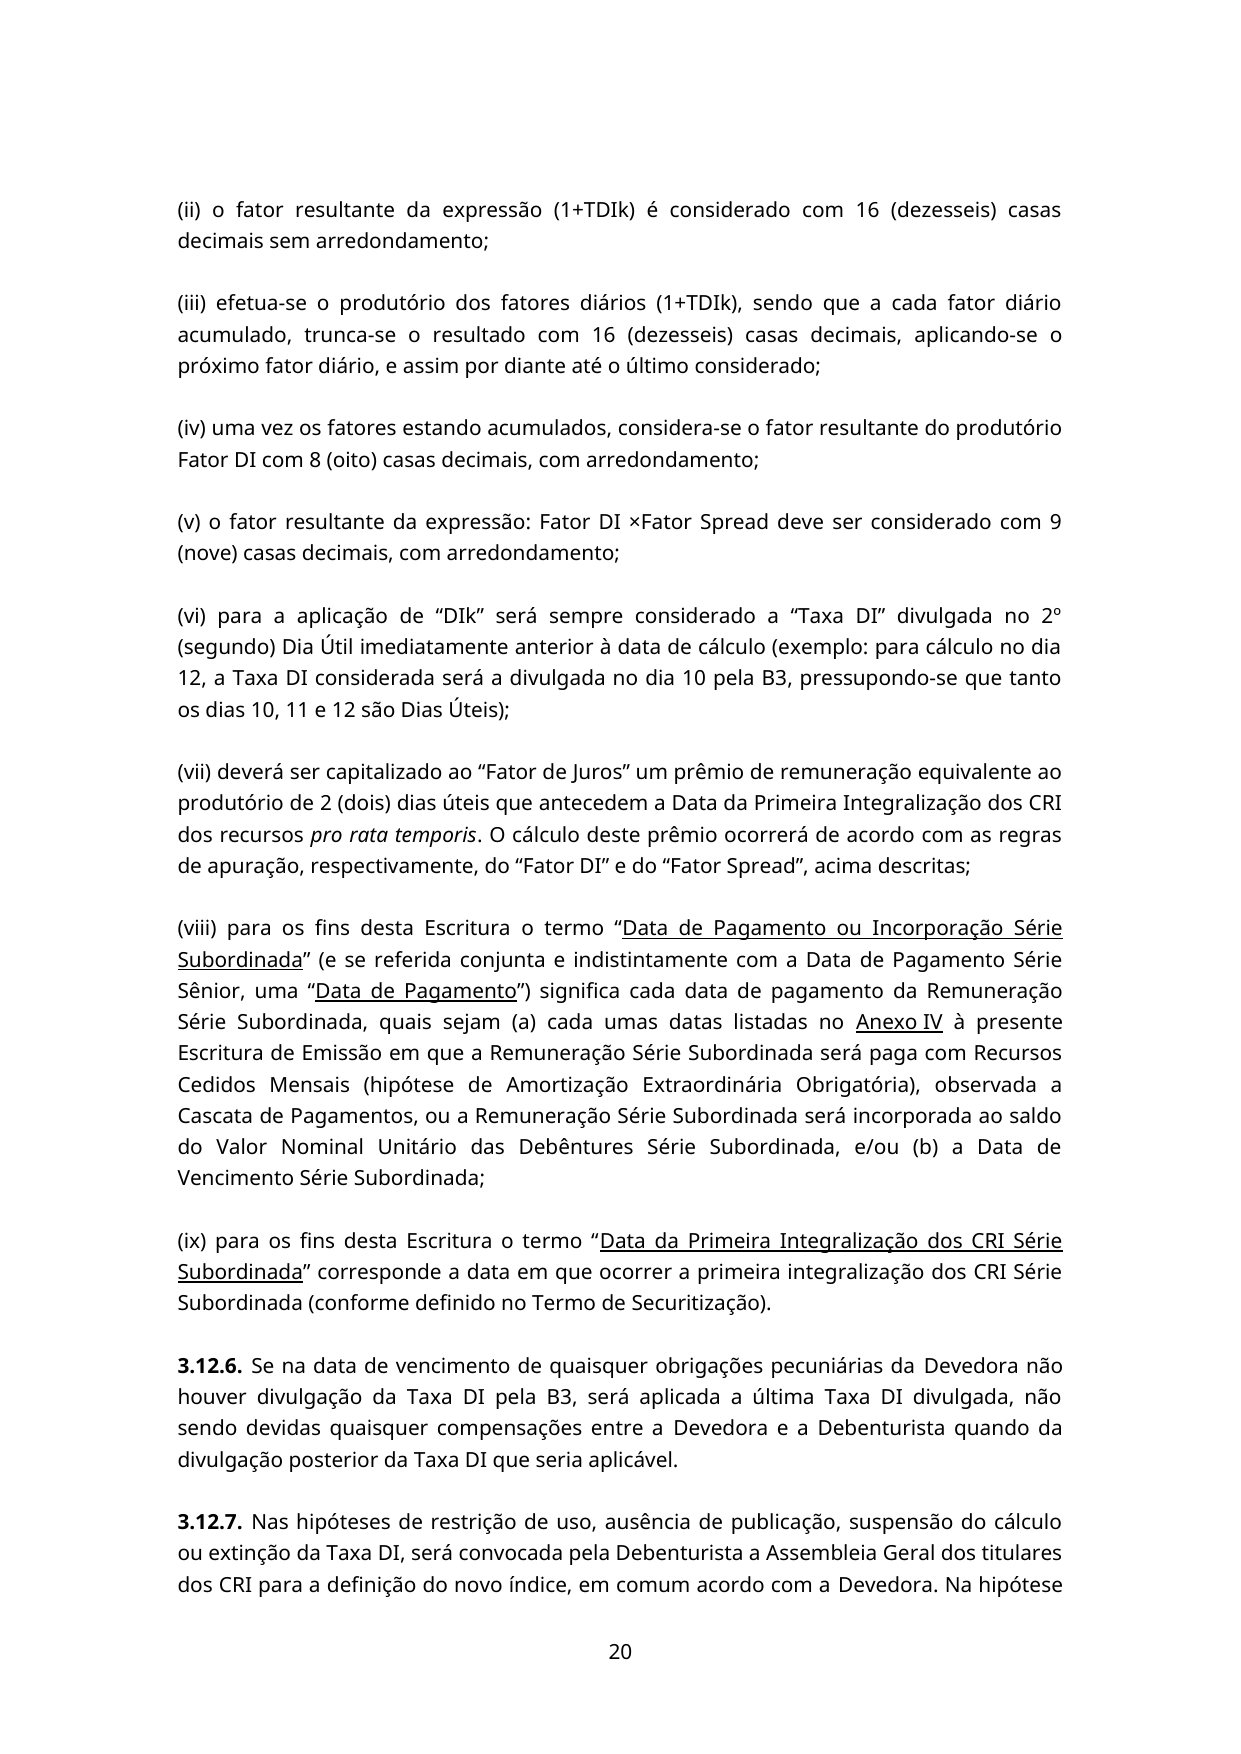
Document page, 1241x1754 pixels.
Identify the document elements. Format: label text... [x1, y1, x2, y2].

list (vi) para a aplicação de “DIk” será sempre considerado a “Taxa DI” divulgada no 2º (segundo) Dia Útil imediatamente anterior à data de cálculo (exemplo: para cálculo no dia 12, a Taxa DI considerada será a divulgada no dia 10 pela B3, pressupondo-se que tanto os dias 10, 11 e 12 são Dias Úteis); [177, 598, 1063, 723]
list (ii) o fator resultante da expressão (1+TDIk) é considerado com 16 (dezesseis) casas decimais sem arredondamento; [177, 192, 1063, 254]
list (vii) deverá ser capitalizado ao “Fator de Juros” um prêmio de remuneração equivalente ao produtório de 2 (dois) dias úteis que antecedem a Data da Primeira Integralização dos CRI dos recursos pro rata temporis. O cálculo deste prêmio ocorrerá de acordo com as regras de apuração, respectivamente, do “Fator DI” e do “Fator Spread”, acima descritas; [177, 754, 1063, 879]
list (ix) para os fins desta Escritura o termo “Data da Primeira Integralização dos CRI Série Subordinada” corresponde a data em que ocorrer a primeira integralização dos CRI Série Subordinada (conforme definido no Termo de Securitização). [177, 1223, 1063, 1317]
list Se na data de vencimento de quaisquer obrigações pecuniárias da Devedora não houver divulgação da Taxa DI pela B3, será aplicada a última Taxa DI divulgada, não sendo devidas quaisquer compensações entre a Devedora e a Debenturista quando da divulgação posterior da Taxa DI que seria aplicável. [177, 1348, 1063, 1473]
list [177, 1504, 1063, 1598]
list (viii) para os fins desta Escritura o termo “Data de Pagamento ou Incorporação Série Subordinada” (e se referida conjunta e indistintamente com a Data de Pagamento Série Sênior, uma “Data de Pagamento”) significa cada data de pagamento da Remuneração Série Subordinada, quais sejam (a) cada umas datas listadas no Anexo IV à presente Escritura de Emissão em que a Remuneração Série Subordinada será paga com Recursos Cedidos Mensais (hipótese de Amortização Extraordinária Obrigatória), observada a Cascata de Pagamentos, ou a Remuneração Série Subordinada será incorporada ao saldo do Valor Nominal Unitário das Debêntures Série Subordinada, e/ou (b) a Data de Vencimento Série Subordinada; [177, 911, 1063, 1192]
list (iii) efetua-se o produtório dos fatores diários (1+TDIk), sendo que a cada fator diário acumulado, trunca-se o resultado com 16 (dezesseis) casas decimais, aplicando-se o próximo fator diário, e assim por diante até o último considerado; [177, 286, 1063, 379]
list (v) o fator resultante da expressão: Fator DI ×Fator Spread deve ser considerado com 9 (nove) casas decimais, com arredondamento; [177, 504, 1063, 567]
list (iv) uma vez os fatores estando acumulados, considera-se o fator resultante do produtório Fator DI com 8 (oito) casas decimais, com arredondamento; [177, 411, 1063, 473]
